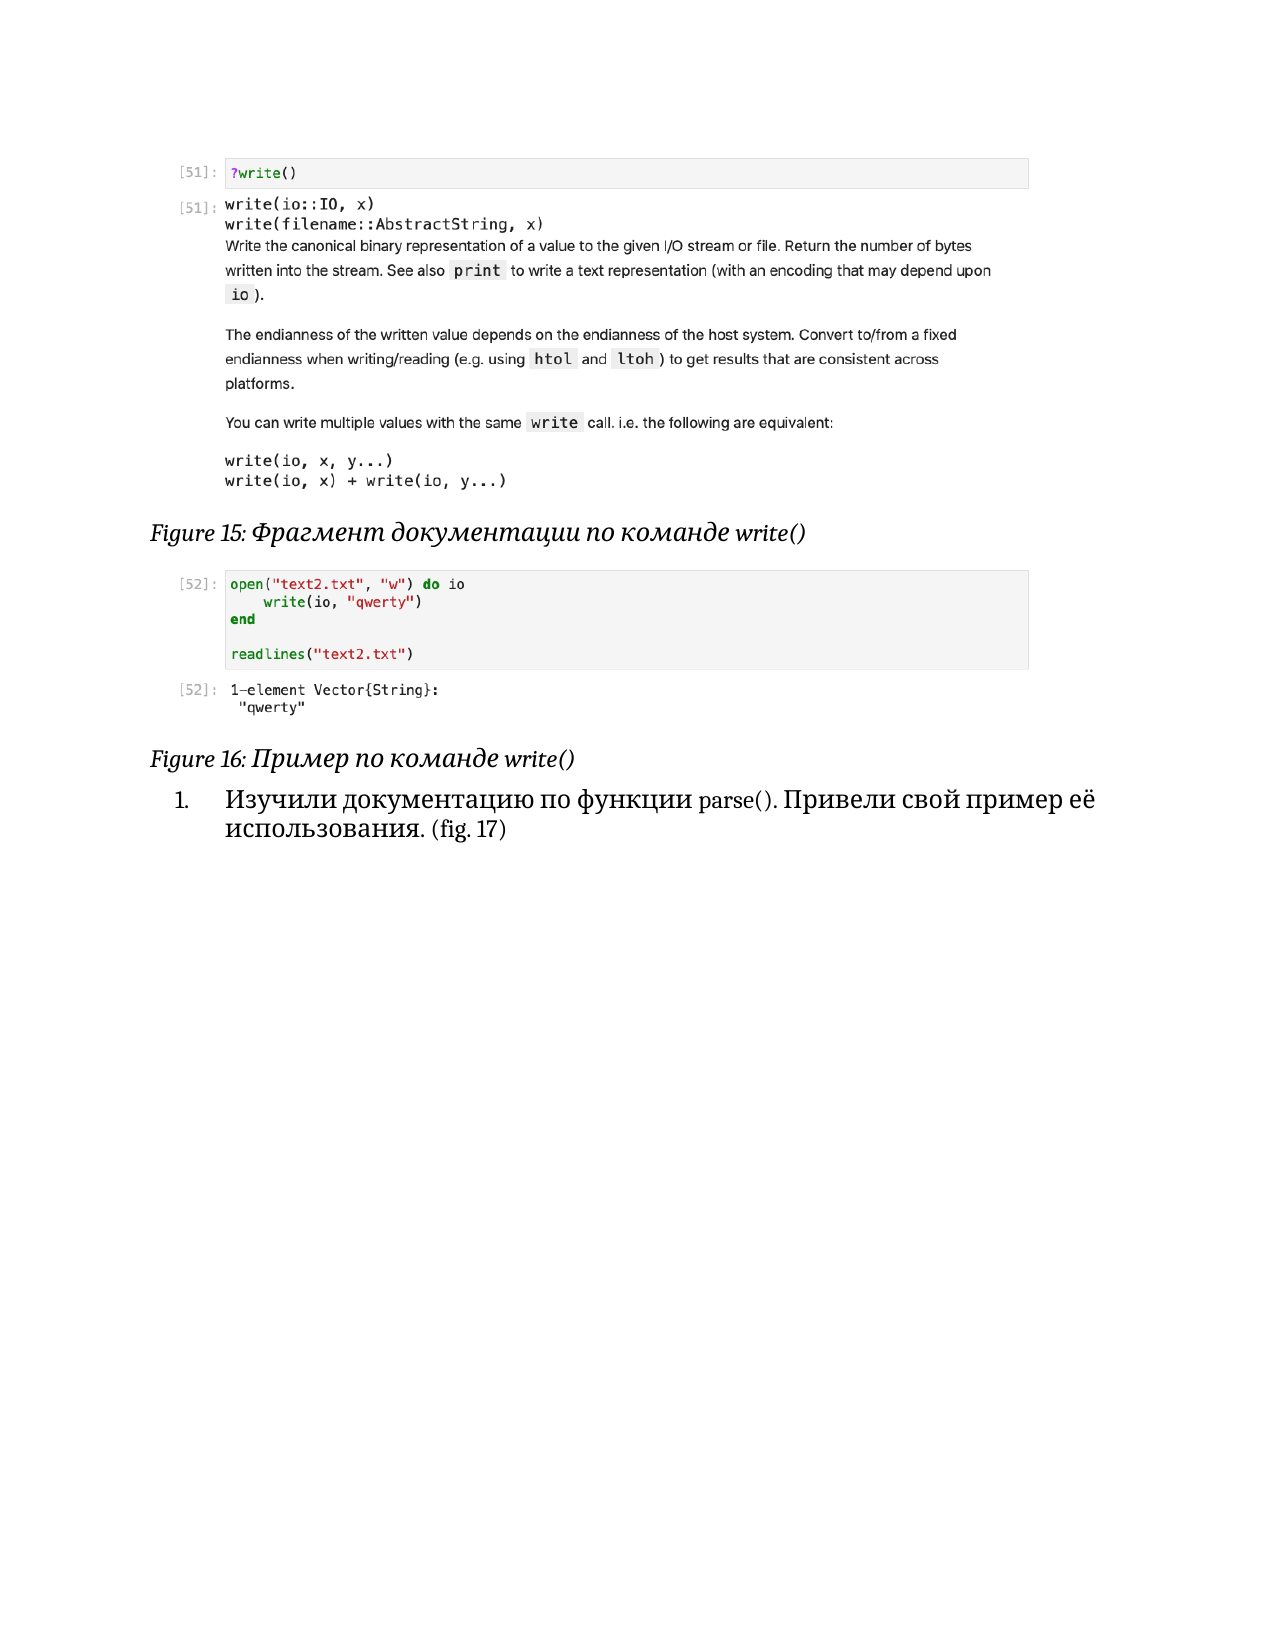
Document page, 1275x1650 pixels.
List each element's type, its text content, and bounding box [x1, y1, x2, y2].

list Изучили документацию по функции parse(). Привели свой пример её использования. (fig. 17) [175, 786, 1125, 844]
text Figure 16: Пример по команде write() [150, 745, 1125, 774]
text Figure 15: Фрагмент документации по команде write() [150, 519, 1125, 548]
picture [168, 150, 1044, 498]
picture [168, 560, 1044, 725]
